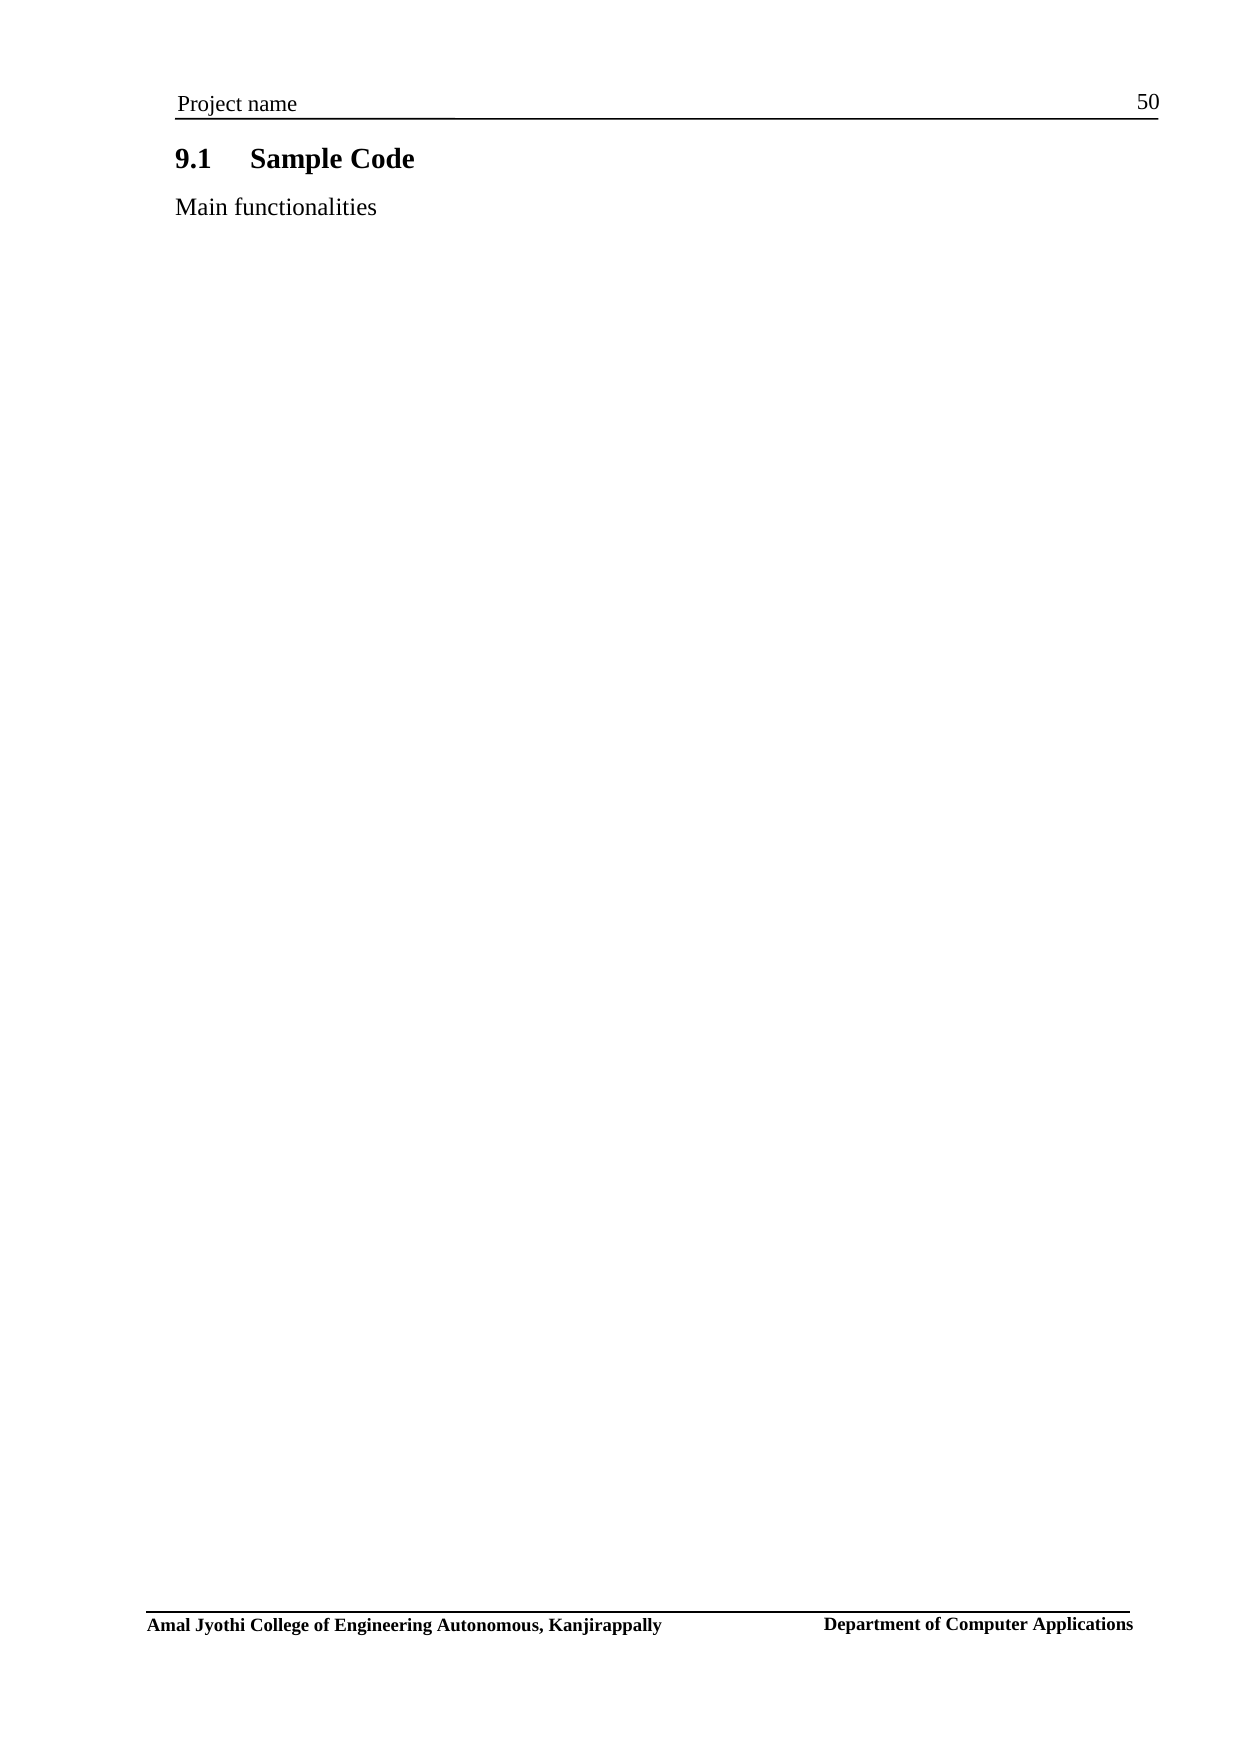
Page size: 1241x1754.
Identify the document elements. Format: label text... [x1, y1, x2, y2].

subtitle Sample Code [175, 142, 1162, 175]
text Main functionalities [175, 192, 1162, 221]
